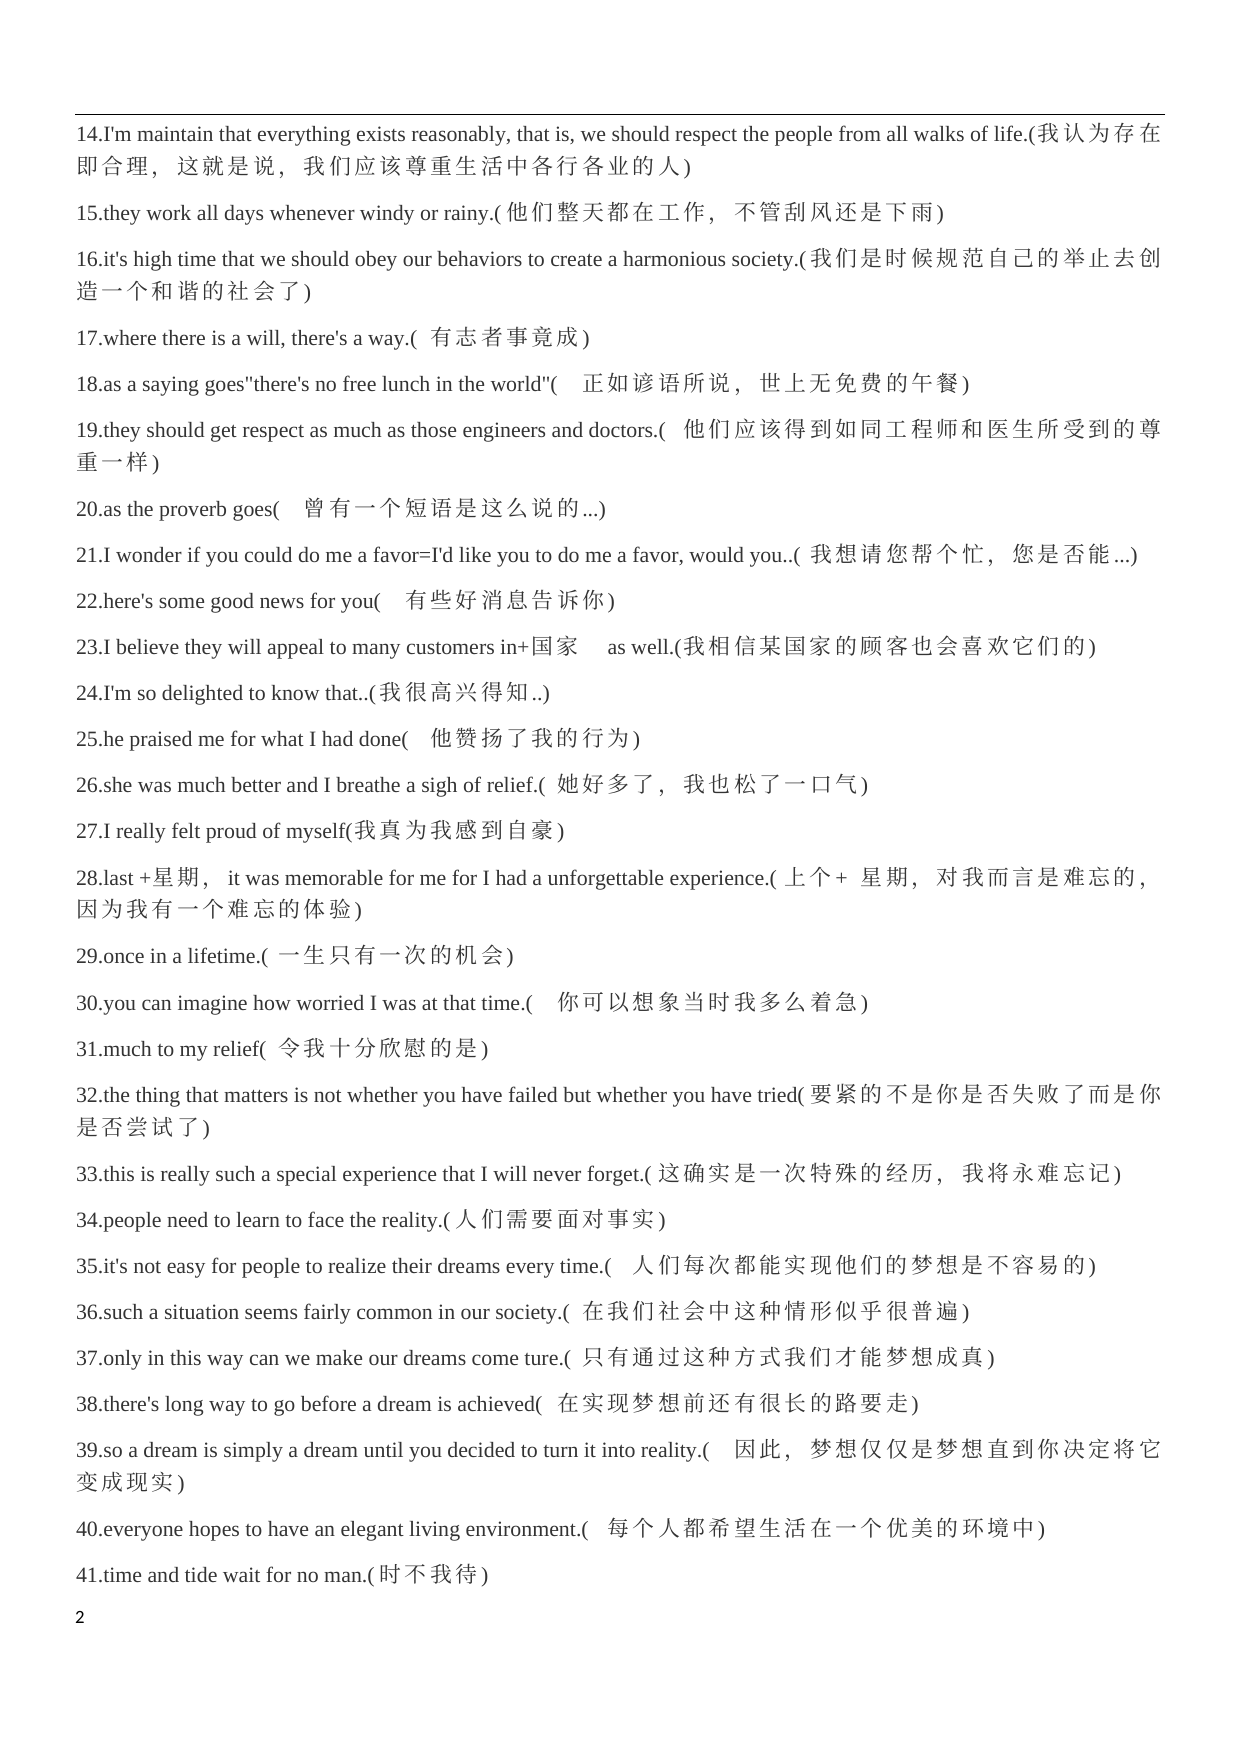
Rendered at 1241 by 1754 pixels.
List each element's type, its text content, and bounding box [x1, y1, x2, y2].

text 15.they work all days whenever windy or rainy.(他们整天都在工作，不管刮风还是下雨) [76, 196, 1164, 229]
text 26.she was much better and I breathe a sigh of relief.(她好多了，我也松了一口气) [76, 768, 1164, 802]
text 29.once in a lifetime.(一生只有一次的机会) [76, 940, 1164, 973]
text 24.I'm so delighted to know that..(我很高兴得知..) [76, 676, 1164, 709]
text 38.there's long way to go before a dream is achieved(在实现梦想前还有很长的路要走) [76, 1387, 1164, 1420]
text 18.as a saying goes"there's no free lunch in the world"(正如谚语所说，世上无免费的午餐) [76, 367, 1164, 400]
text 16.it's high time that we should obey our behaviors to create a harmonious society.(我们是时候规范自己的举止去创造一个和谐的社会了) [76, 242, 1164, 308]
text 20.as the proverb goes(曾有一个短语是这么说的...) [76, 492, 1164, 525]
text 36.such a situation seems fairly common in our society.(在我们社会中这种情形似乎很普遍) [76, 1295, 1164, 1328]
text 30.you can imagine how worried I was at that time.(你可以想象当时我多么着急) [76, 986, 1164, 1019]
text 41.time and tide wait for no man.(时不我待) [76, 1558, 1164, 1591]
text 27.I really felt proud of myself(我真为我感到自豪) [76, 814, 1164, 848]
text 31.much to my relief(令我十分欣慰的是) [76, 1032, 1164, 1065]
text 14.I'm maintain that everything exists reasonably, that is, we should respect the people from all walks of life.(我认为存在即合理，这就是说，我们应该尊重生活中各行各业的人) [76, 117, 1164, 183]
text 25.he praised me for what I had done(他赞扬了我的行为) [76, 722, 1164, 756]
text 39.so a dream is simply a dream until you decided to turn it into reality.(因此，梦想仅仅是梦想直到你决定将它变成现实) [76, 1433, 1164, 1499]
text 33.this is really such a special experience that I will never forget.(这确实是一次特殊的经历，我将永难忘记) [76, 1157, 1164, 1190]
text 37.only in this way can we make our dreams come ture.(只有通过这种方式我们才能梦想成真) [76, 1341, 1164, 1374]
text 22.here's some good news for you(有些好消息告诉你) [76, 584, 1164, 617]
text 35.it's not easy for people to realize their dreams every time.(人们每次都能实现他们的梦想是不容易的) [76, 1249, 1164, 1282]
text 21.I wonder if you could do me a favor=I'd like you to do me a favor, would you..(我想请您帮个忙，您是否能...) [76, 538, 1164, 571]
text 40.everyone hopes to have an elegant living environment.(每个人都希望生活在一个优美的环境中) [76, 1512, 1164, 1545]
text 23.I believe they will appeal to many customers in+国家 as well.(我相信某国家的顾客也会喜欢它们的) [76, 630, 1164, 663]
text 32.the thing that matters is not whether you have failed but whether you have tried(要紧的不是你是否失败了而是你是否尝试了) [76, 1078, 1164, 1144]
text 17.where there is a will, there's a way.(有志者事竟成) [76, 321, 1164, 354]
text 34.people need to learn to face the reality.(人们需要面对事实) [76, 1203, 1164, 1236]
text 19.they should get respect as much as those engineers and doctors.(他们应该得到如同工程师和医生所受到的尊重一样) [76, 413, 1164, 479]
text 28.last +星期，it was memorable for me for I had a unforgettable experience.(上个+星期，对我而言是难忘的，因为我有一个难忘的体验) [76, 861, 1164, 927]
